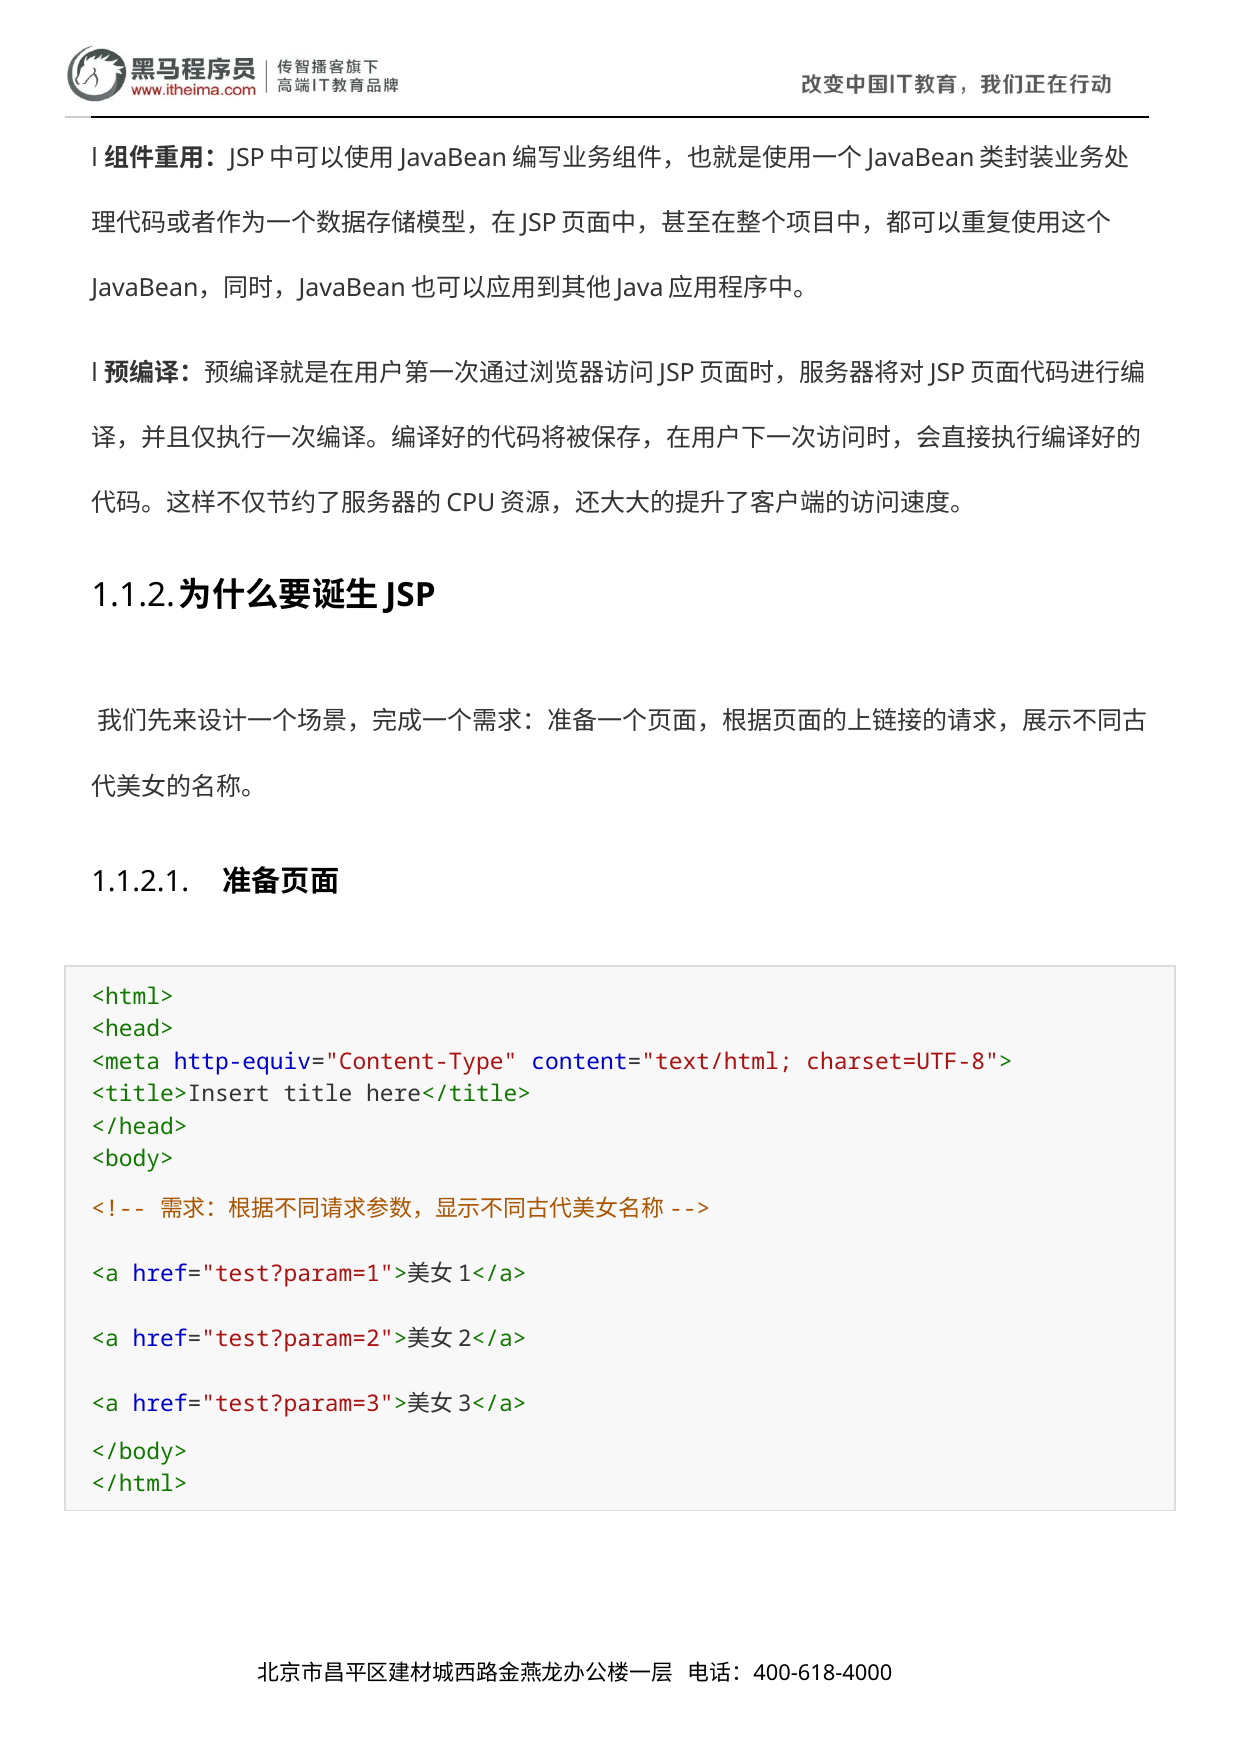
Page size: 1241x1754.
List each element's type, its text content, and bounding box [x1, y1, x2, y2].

subtitle 为什么要诞生JSP [91, 560, 1149, 625]
text ​ 我们先来设计一个场景，完成一个需求：准备一个页面，根据页面的上链接的请求，展示不同古代美女的名称。 [91, 687, 1149, 817]
text l 预编译：预编译就是在用户第一次通过浏览器访问JSP页面时，服务器将对JSP页面代码进行编译，并且仅执行一次编译。编译好的代码将被保存，在用户下一次访问时，会直接执行编译好的代码。这样不仅节约了服务器的CPU资源，还大大的提升了客户端的访问速度。 [91, 338, 1149, 533]
subtitle 准备页面 [91, 846, 1149, 911]
text <html> <head> <meta http-equiv="Content-Type" content="text/html; charset=UTF-8"> <title>Insert title here</title> </head> <body> <!-- 需求：根据不同请求参数，显示不同古代美女名称 --> <a href="test?param=1">美女1</a> <a href="test?param=2">美女2</a> <a href="test?param=3">美女3</a> </body> </html> [66, 967, 1174, 1510]
text l 组件重用：JSP中可以使用JavaBean编写业务组件，也就是使用一个JavaBean类封装业务处理代码或者作为一个数据存储模型，在JSP页面中，甚至在整个项目中，都可以重复使用这个JavaBean，同时，JavaBean也可以应用到其他Java应用程序中。 [91, 123, 1149, 318]
picture [0, 0, 1214, 125]
